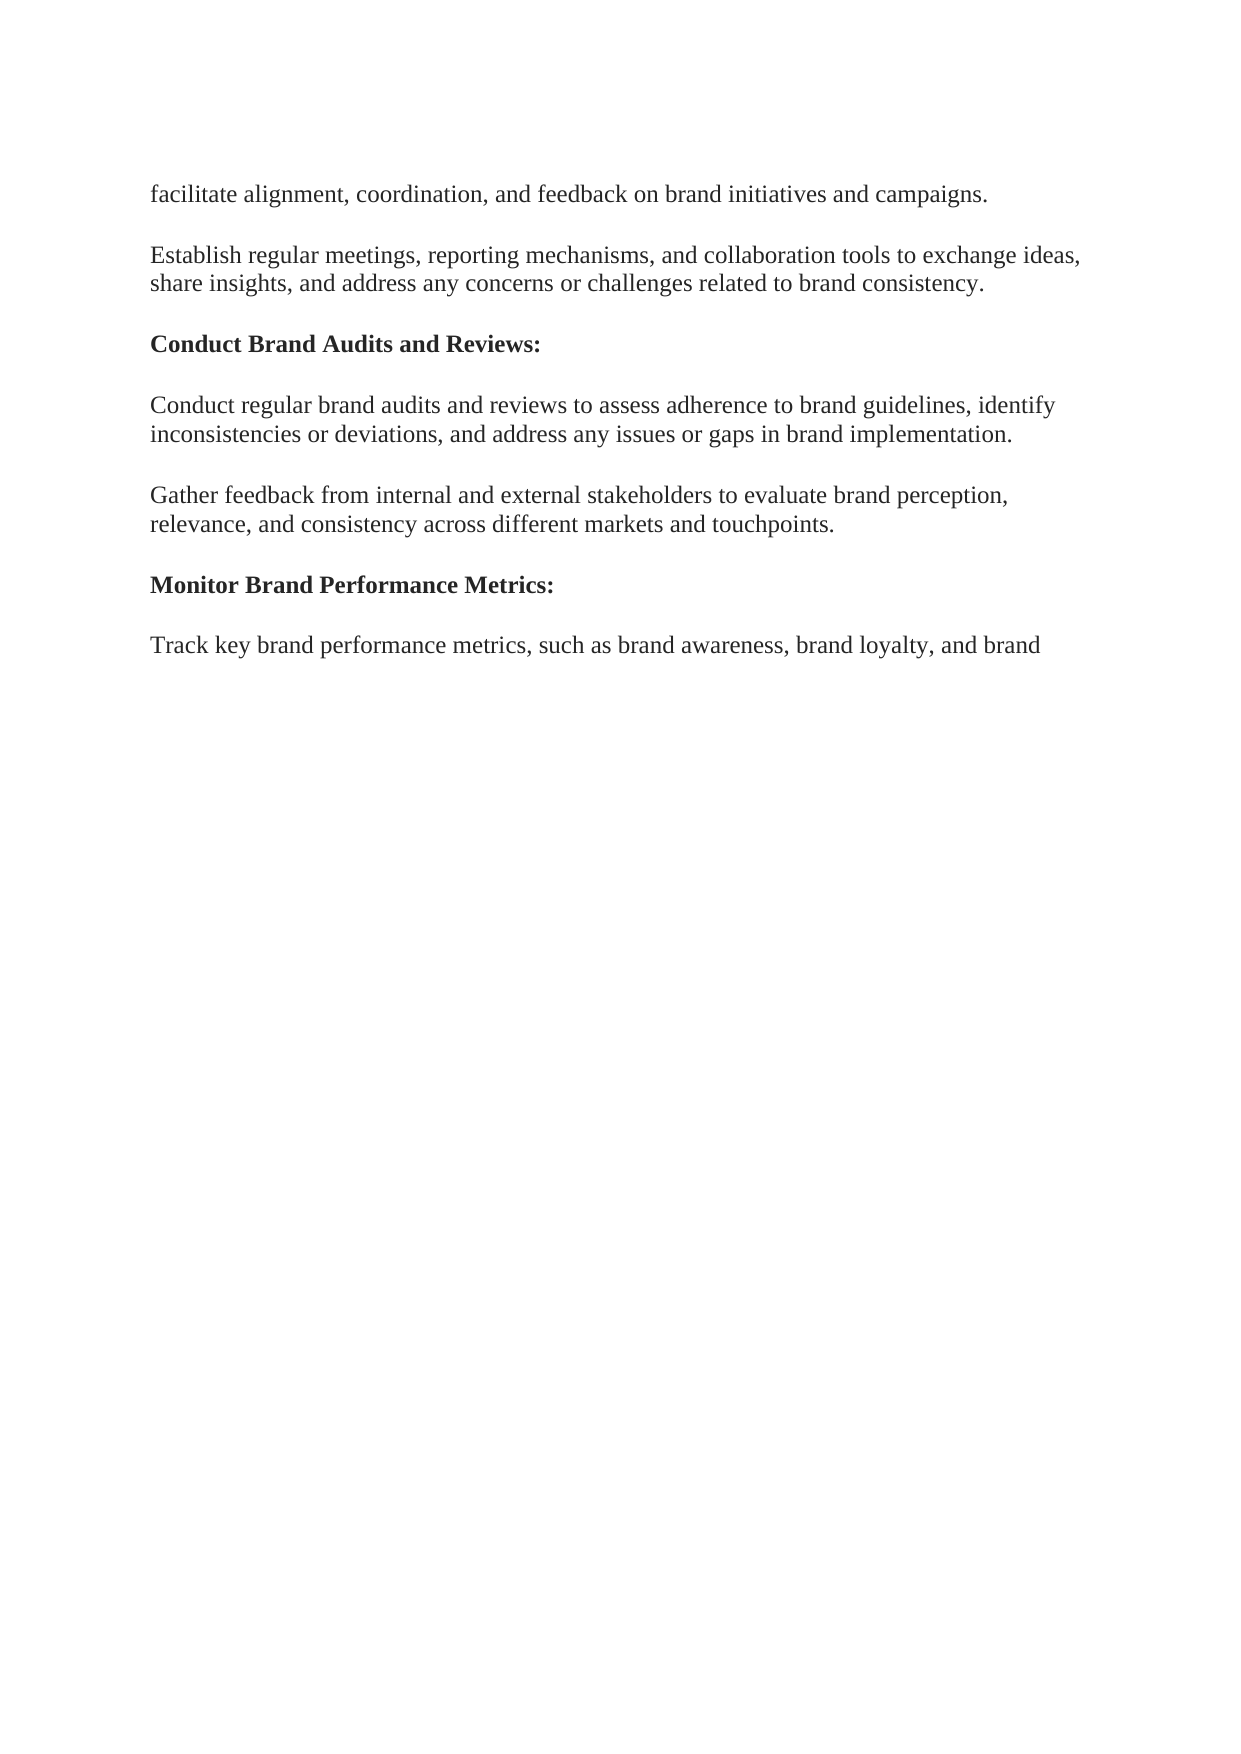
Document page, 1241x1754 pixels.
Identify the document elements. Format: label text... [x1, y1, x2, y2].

text Conduct Brand Audits and Reviews: [150, 329, 1090, 358]
text facilitate alignment, coordination, and feedback on brand initiatives and campaigns. [150, 179, 1090, 207]
text Establish regular meetings, reporting mechanisms, and collaboration tools to exchange ideas, share insights, and address any concerns or challenges related to brand consistency. [150, 240, 1090, 297]
text Monitor Brand Performance Metrics: [150, 570, 1090, 598]
text Gather feedback from internal and external stakeholders to evaluate brand perception, relevance, and consistency across different markets and touchpoints. [150, 480, 1090, 537]
text Conduct regular brand audits and reviews to assess adherence to brand guidelines, identify inconsistencies or deviations, and address any issues or gaps in brand implementation. [150, 390, 1090, 448]
text Track key brand performance metrics, such as brand awareness, brand loyalty, and brand [150, 631, 1090, 659]
